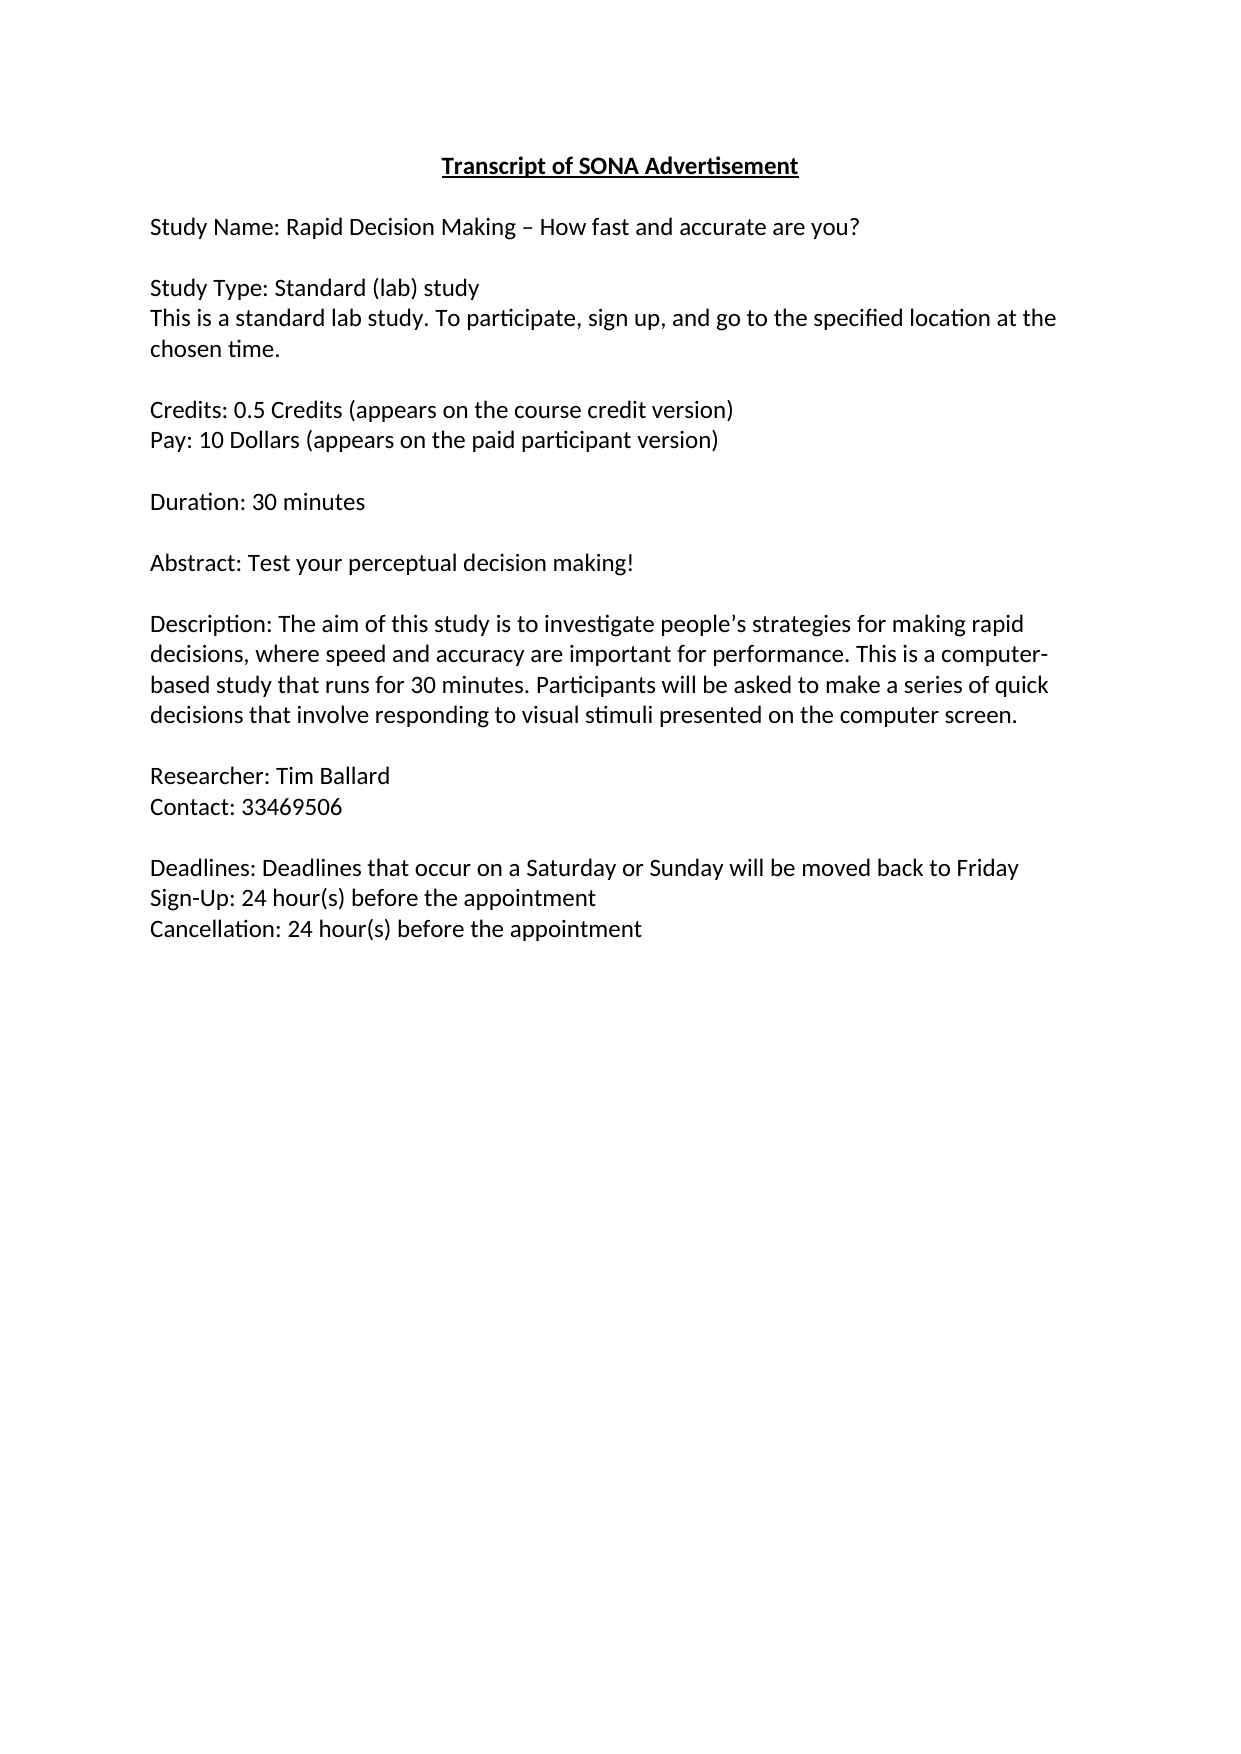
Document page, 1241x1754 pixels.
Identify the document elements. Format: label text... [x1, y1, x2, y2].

text Researcher: Tim Ballard [150, 760, 1090, 791]
text Description: The aim of this study is to investigate people’s strategies for making rapid decisions, where speed and accuracy are important for performance. This is a computer-based study that runs for 30 minutes. Participants will be asked to make a series of quick decisions that involve responding to visual stimuli presented on the computer screen. [150, 608, 1090, 730]
text Study Type: Standard (lab) study This is a standard lab study. To participate, sign up, and go to the specified location at the chosen time. [150, 272, 1090, 364]
text Transcript of SONA Advertisement [150, 150, 1090, 181]
text Contact: 33469506 [150, 791, 1090, 821]
text Credits: 0.5 Credits (appears on the course credit version) [150, 394, 1090, 425]
text Abstract: Test your perceptual decision making! [150, 547, 1090, 577]
text Pay: 10 Dollars (appears on the paid participant version) [150, 425, 1090, 455]
text Study Name: Rapid Decision Making – How fast and accurate are you? [150, 211, 1090, 242]
text Duration: 30 minutes [150, 486, 1090, 516]
text Cancellation: 24 hour(s) before the appointment [150, 913, 1090, 943]
text Sign-Up: 24 hour(s) before the appointment [150, 882, 1090, 913]
text Deadlines: Deadlines that occur on a Saturday or Sunday will be moved back to Friday [150, 852, 1090, 882]
